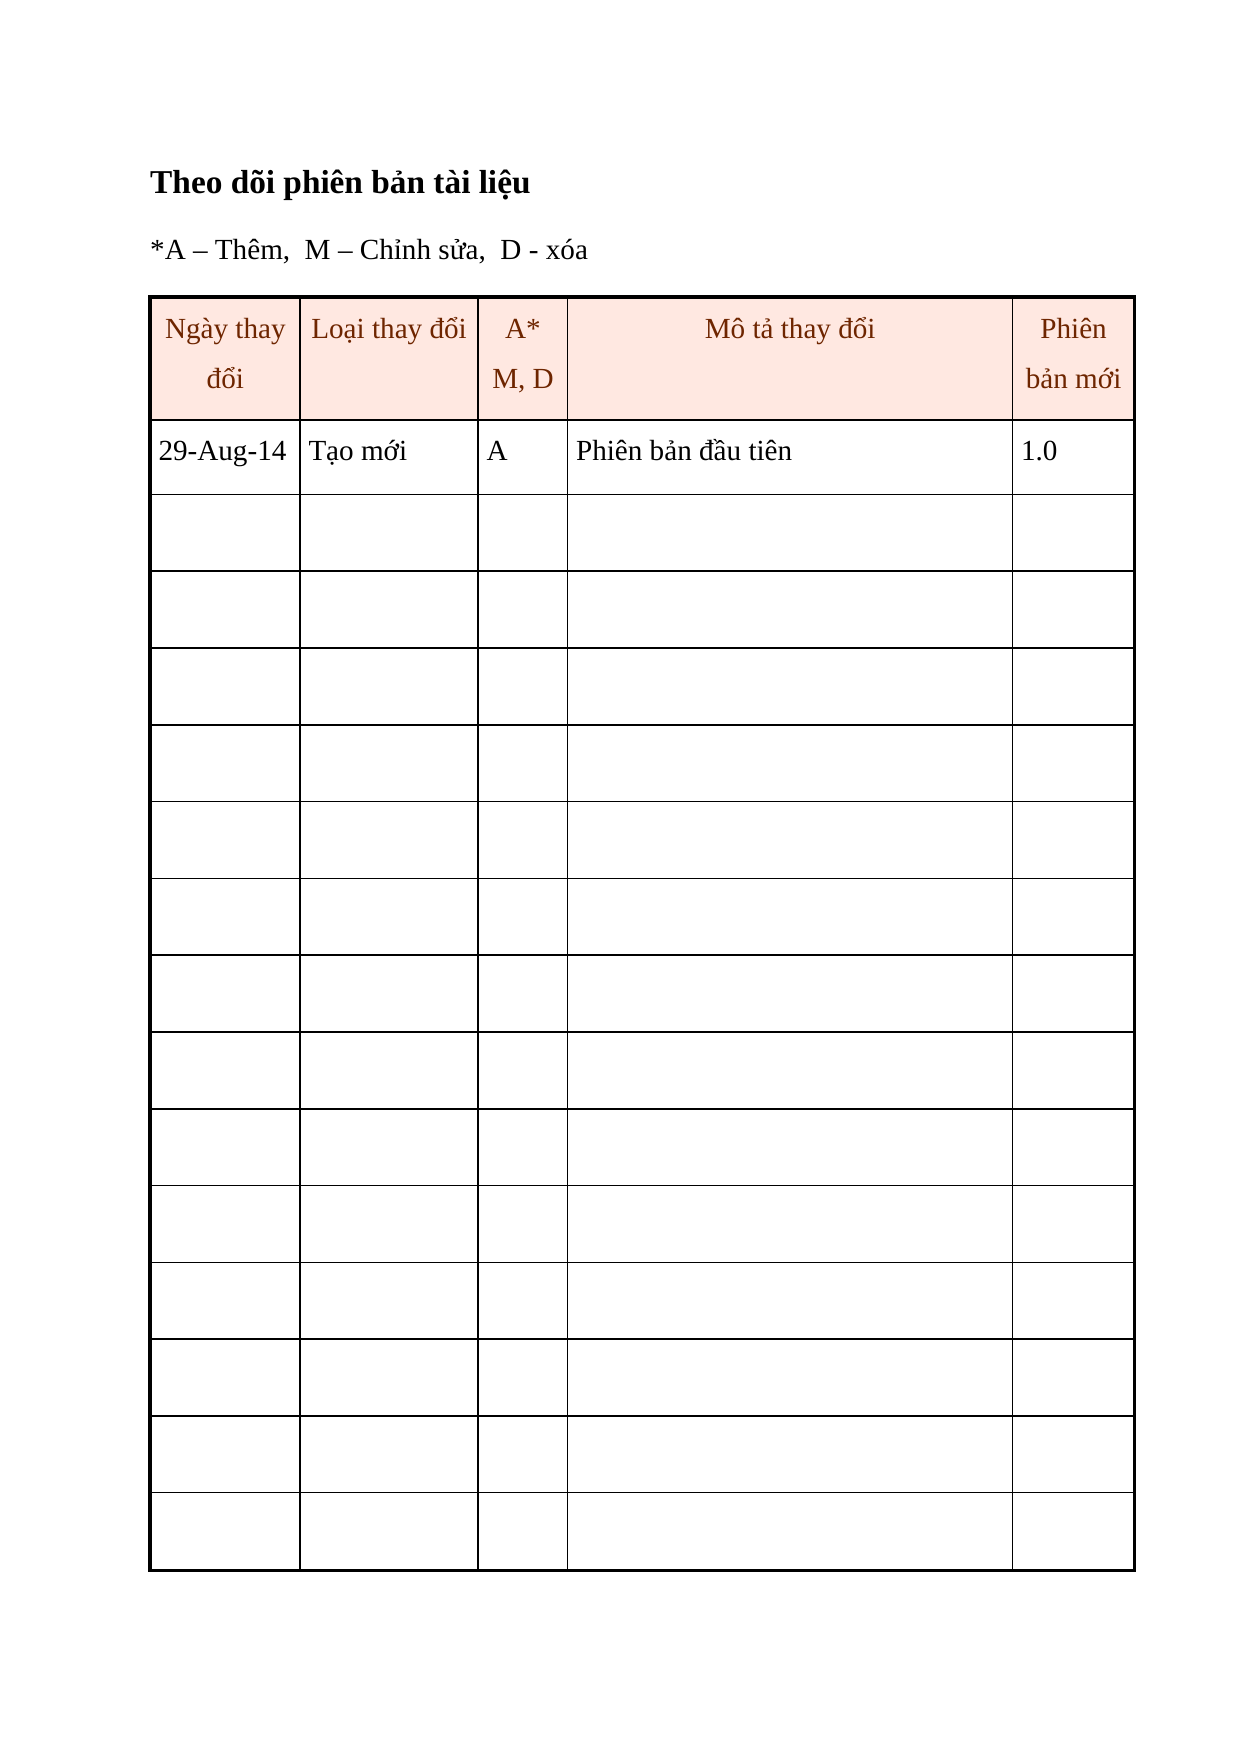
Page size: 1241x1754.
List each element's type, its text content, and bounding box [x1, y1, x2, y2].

table_cell [568, 802, 1012, 877]
table_cell [1013, 1033, 1133, 1108]
table_cell [301, 1493, 477, 1568]
table_cell Phiên bản đầu tiên [568, 421, 1012, 494]
table_cell [479, 1110, 567, 1184]
table_header Loại thay đổi [301, 299, 477, 419]
table_cell [152, 649, 299, 724]
table_cell [301, 572, 477, 647]
table_cell [479, 726, 567, 801]
table_cell [568, 1033, 1012, 1108]
table_cell [568, 1417, 1012, 1492]
table_cell [479, 1493, 567, 1568]
table_cell [152, 726, 299, 801]
table_header A* M, D [479, 299, 567, 419]
table_cell [1013, 1417, 1133, 1492]
table_cell [1013, 956, 1133, 1031]
table_cell [568, 495, 1012, 570]
table_cell [479, 1417, 567, 1492]
table_cell [568, 1493, 1012, 1568]
table_cell [152, 1493, 299, 1568]
table_cell [568, 1263, 1012, 1338]
table_cell 29-Aug-14 [152, 421, 299, 494]
table_cell [568, 1186, 1012, 1261]
table_cell [479, 956, 567, 1031]
table_cell [152, 956, 299, 1031]
table_cell [152, 802, 299, 877]
table_cell [1013, 879, 1133, 954]
table_cell [301, 956, 477, 1031]
table_cell [479, 1186, 567, 1261]
table_cell [301, 879, 477, 954]
table_cell [152, 1110, 299, 1184]
table_cell [152, 1033, 299, 1108]
table_cell [568, 726, 1012, 801]
table_cell [479, 1263, 567, 1338]
table_cell [301, 1186, 477, 1261]
table_cell 1.0 [1013, 421, 1133, 494]
table_cell [301, 1263, 477, 1338]
table_cell [568, 572, 1012, 647]
table_cell [152, 1340, 299, 1415]
table_cell [301, 649, 477, 724]
text Theo dõi phiên bản tài liệu [150, 162, 1090, 201]
table_cell [301, 1033, 477, 1108]
table_cell [301, 802, 477, 877]
table_cell [1013, 1263, 1133, 1338]
table_cell [479, 802, 567, 877]
table_cell [479, 495, 567, 570]
table_cell [152, 879, 299, 954]
table_cell [152, 495, 299, 570]
table_cell A [479, 421, 567, 494]
table_cell [479, 879, 567, 954]
table_cell [479, 1340, 567, 1415]
table_cell [1013, 1110, 1133, 1184]
table_cell [301, 1340, 477, 1415]
table_cell [479, 572, 567, 647]
table_cell [301, 1417, 477, 1492]
table_cell [1013, 649, 1133, 724]
table_cell [1013, 1493, 1133, 1568]
table_cell Tạo mới [301, 421, 477, 494]
table_cell [152, 572, 299, 647]
table_header Ngày thay đổi [152, 299, 299, 419]
table_cell [479, 649, 567, 724]
table_cell [568, 1110, 1012, 1184]
table_cell [568, 649, 1012, 724]
table_cell [301, 495, 477, 570]
table_cell [1013, 572, 1133, 647]
table_cell [568, 1340, 1012, 1415]
table_cell [1013, 1340, 1133, 1415]
table_cell [152, 1417, 299, 1492]
table_cell [152, 1263, 299, 1338]
table_header Phiên bản mới [1013, 299, 1133, 419]
table_cell [1013, 495, 1133, 570]
table_cell [301, 1110, 477, 1184]
table_cell [301, 726, 477, 801]
table_cell [1013, 726, 1133, 801]
table_cell [1013, 802, 1133, 877]
text *A – Thêm, M – Chỉnh sửa, D - xóa [150, 232, 1090, 266]
table_header Mô tả thay đổi [568, 299, 1012, 419]
table_cell [568, 956, 1012, 1031]
table_cell [568, 879, 1012, 954]
table_cell [479, 1033, 567, 1108]
table_cell [152, 1186, 299, 1261]
table_cell [1013, 1186, 1133, 1261]
